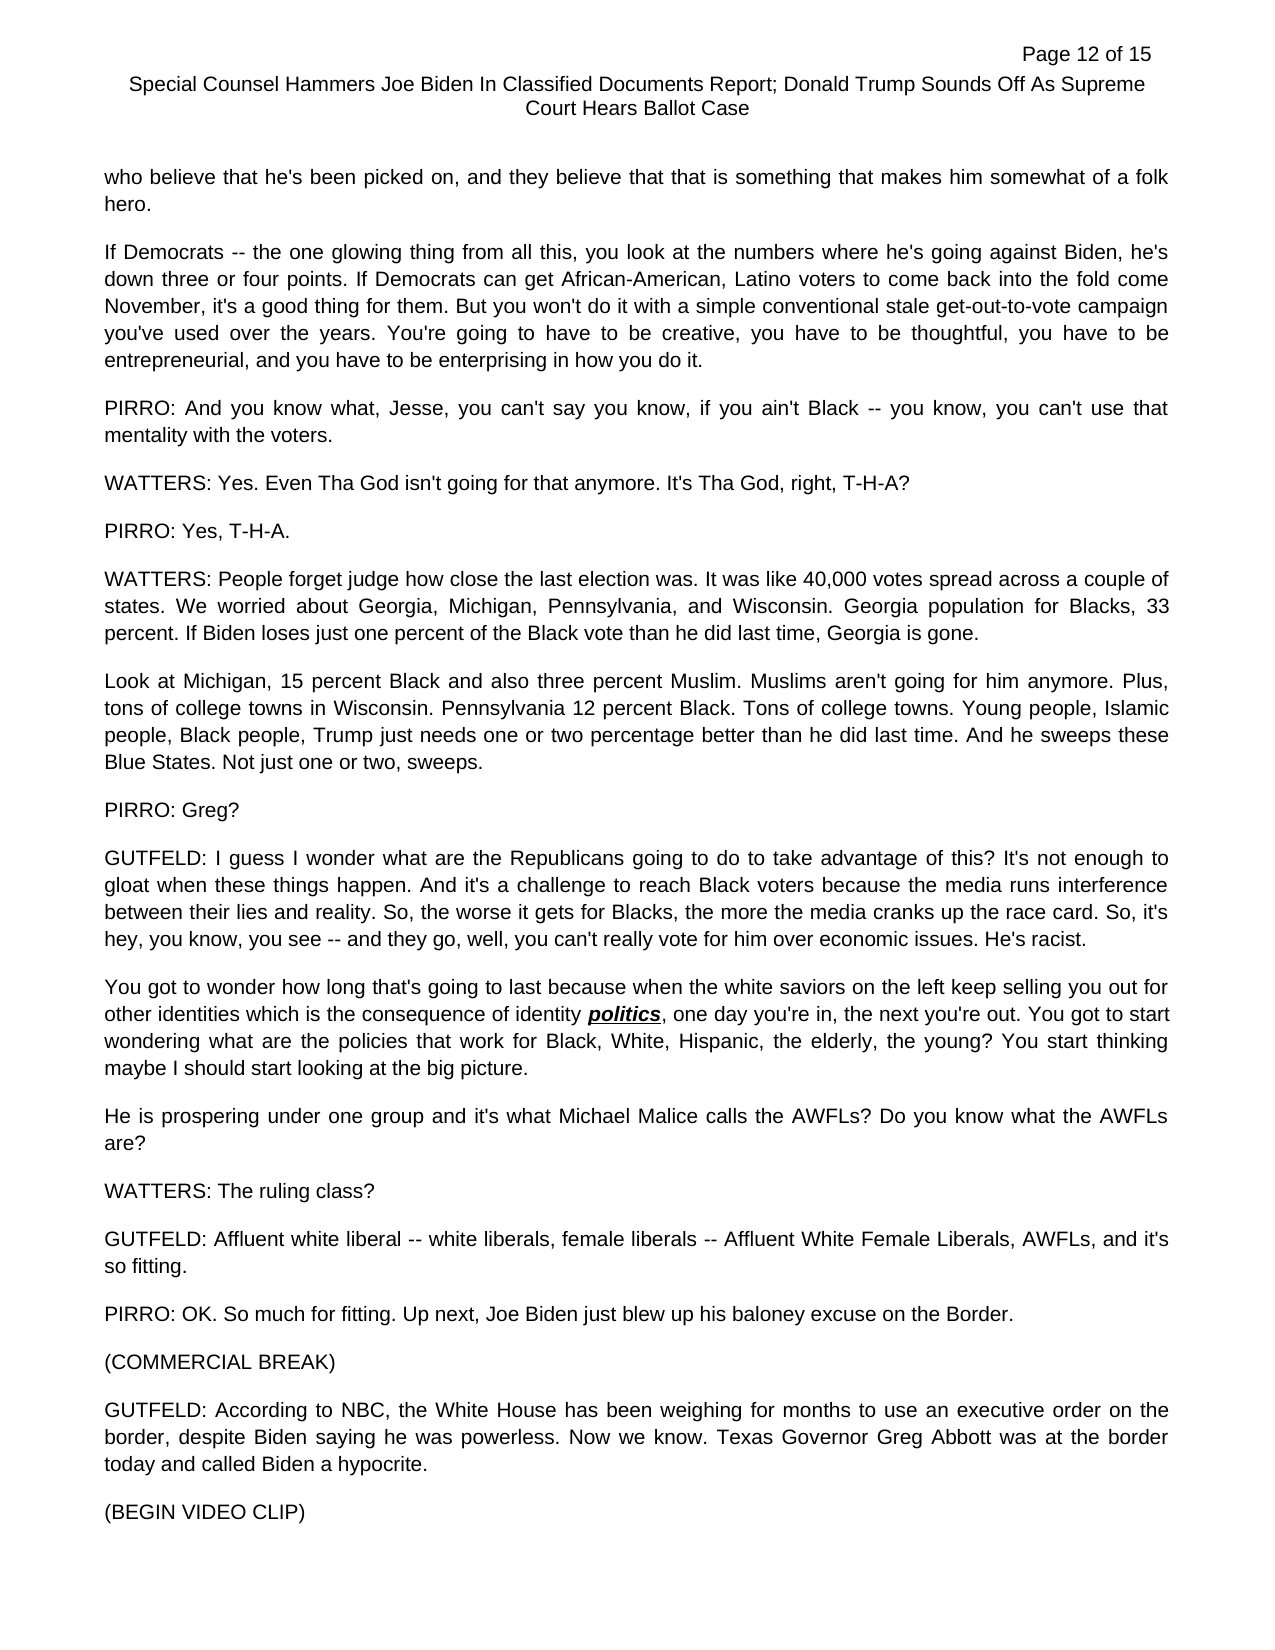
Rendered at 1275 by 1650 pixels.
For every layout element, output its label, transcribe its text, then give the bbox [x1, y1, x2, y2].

text GUTFELD: I guess I wonder what are the Republicans going to do to take advantage of this? It's not enough to gloat when these things happen. And it's a challenge to reach Black voters because the media runs interference between their lies and reality. So, the worse it gets for Blacks, the more the media cranks up the race card. So, it's hey, you know, you see -- and they go, well, you can't really vote for him over economic issues. He's racist. [104, 843, 1171, 951]
text PIRRO: Greg? [104, 795, 1171, 822]
text (COMMERCIAL BREAK) [104, 1347, 1171, 1374]
text WATTERS: Yes. Even Tha God isn't going for that anymore. It's Tha God, right, T-H-A? [104, 468, 1171, 495]
text PIRRO: OK. So much for fitting. Up next, Joe Biden just blew up his baloney excuse on the Border. [104, 1299, 1171, 1326]
text (BEGIN VIDEO CLIP) [104, 1497, 1171, 1524]
text PIRRO: And you know what, Jesse, you can't say you know, if you ain't Black -- you know, you can't use that mentality with the voters. [104, 393, 1171, 447]
text He is prospering under one group and it's what Michael Malice calls the AWFLs? Do you know what the AWFLs are? [104, 1101, 1171, 1155]
text GUTFELD: According to NBC, the White House has been weighing for months to use an executive order on the border, despite Biden saying he was powerless. Now we know. Texas Governor Greg Abbott was at the border today and called Biden a hypocrite. [104, 1395, 1171, 1476]
text WATTERS: People forget judge how close the last election was. It was like 40,000 votes spread across a couple of states. We worried about Georgia, Michigan, Pennsylvania, and Wisconsin. Georgia population for Blacks, 33 percent. If Biden loses just one percent of the Black vote than he did last time, Georgia is gone. [104, 563, 1171, 645]
text You got to wonder how long that's going to last because when the white saviors on the left keep selling you out for other identities which is the consequence of identity politics, one day you're in, the next you're out. You got to start wondering what are the policies that work for Black, White, Hispanic, the elderly, the young? You start thinking maybe I should start looking at the big picture. [104, 972, 1171, 1080]
text If Democrats -- the one glowing thing from all this, you look at the numbers where he's going against Biden, he's down three or four points. If Democrats can get African-American, Latino voters to come back into the fold come November, it's a good thing for them. But you won't do it with a simple conventional stale get-out-to-vote campaign you've used over the years. You're going to have to be creative, you have to be thoughtful, you have to be entrepreneurial, and you have to be enterprising in how you do it. [104, 236, 1171, 372]
text Look at Michigan, 15 percent Black and also three percent Muslim. Muslims aren't going for him anymore. Plus, tons of college towns in Wisconsin. Pennsylvania 12 percent Black. Tons of college towns. Young people, Islamic people, Black people, Trump just needs one or two percentage better than he did last time. And he sweeps these Blue States. Not just one or two, sweeps. [104, 666, 1171, 774]
text WATTERS: The ruling class? [104, 1176, 1171, 1203]
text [104, 161, 1171, 216]
text PIRRO: Yes, T-H-A. [104, 516, 1171, 543]
text GUTFELD: Affluent white liberal -- white liberals, female liberals -- Affluent White Female Liberals, AWFLs, and it's so fitting. [104, 1224, 1171, 1278]
